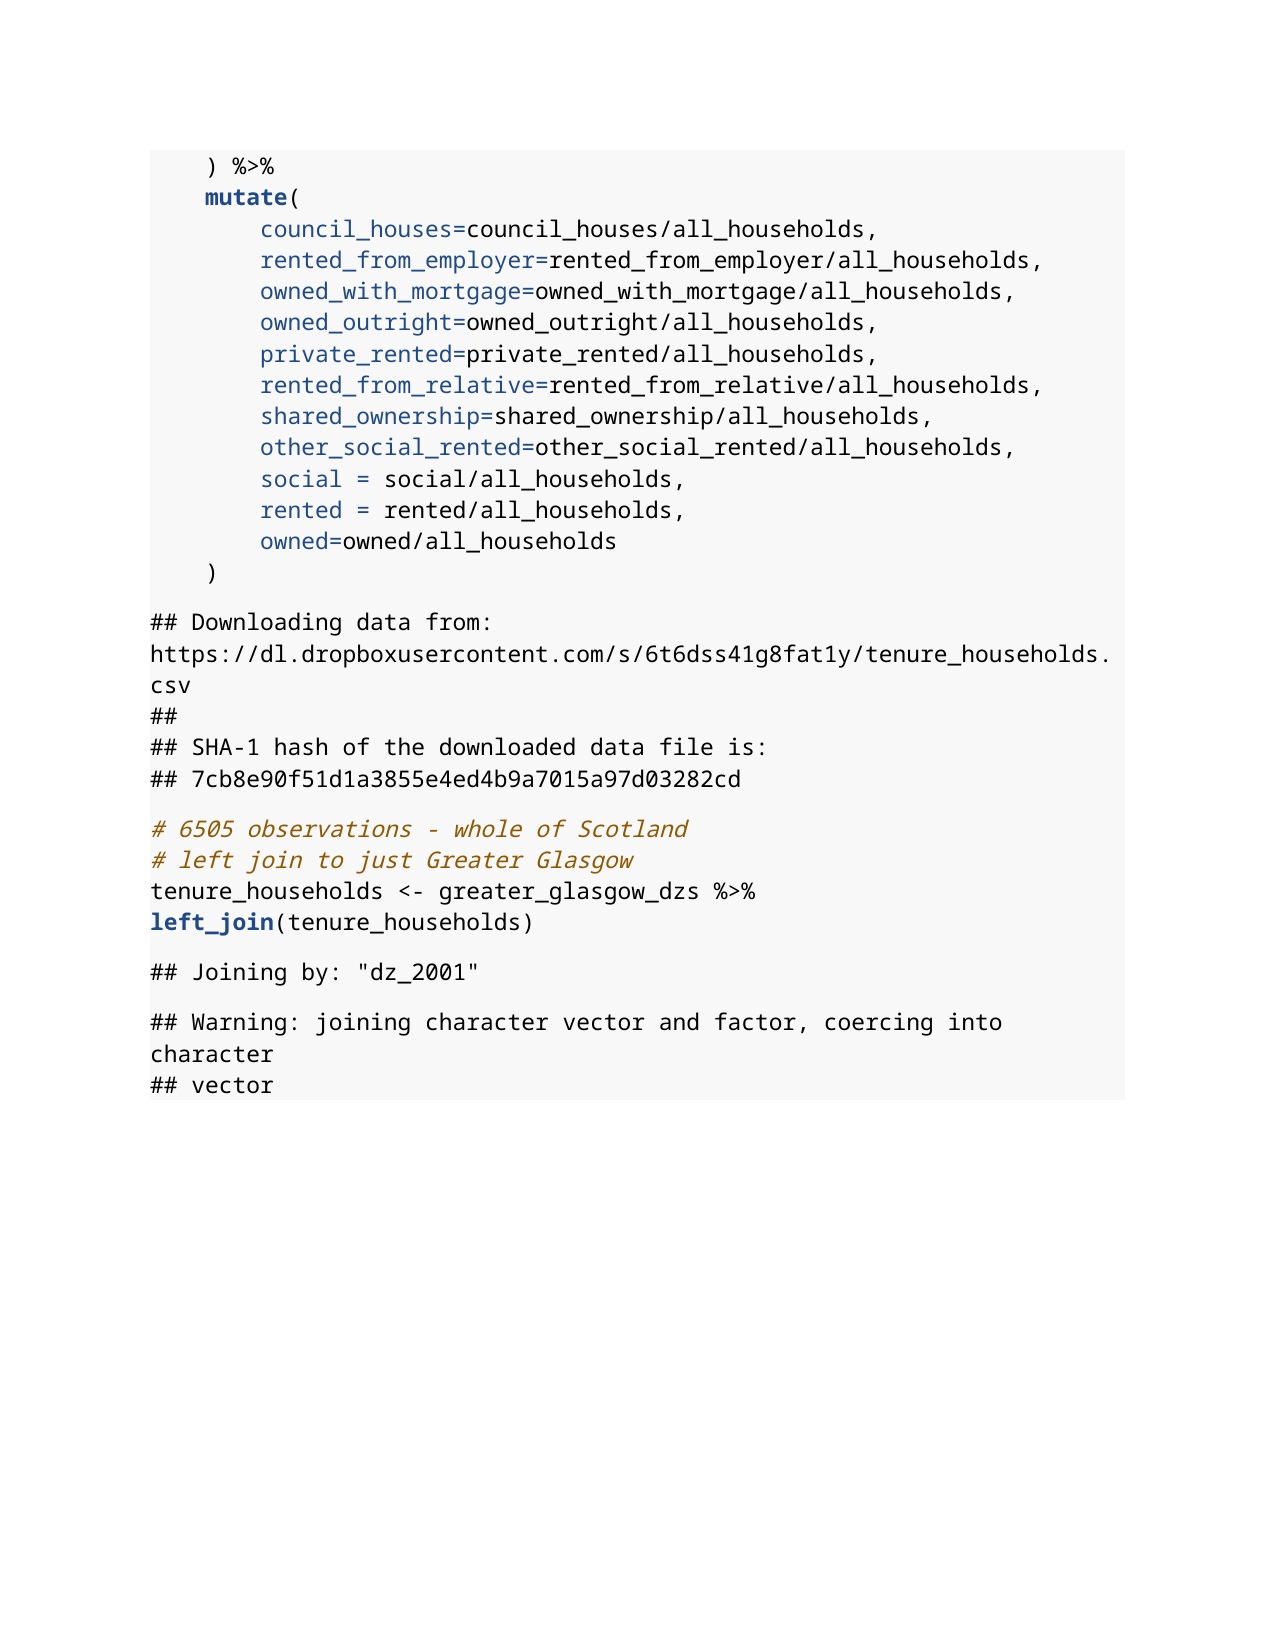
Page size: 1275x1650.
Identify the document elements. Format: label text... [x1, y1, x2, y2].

text ## Downloading data from: https://dl.dropboxusercontent.com/s/6t6dss41g8fat1y/tenure_households.csv ## ## SHA-1 hash of the downloaded data file is: ## 7cb8e90f51d1a3855e4ed4b9a7015a97d03282cd [150, 606, 1125, 794]
text ## Joining by: "dz_2001" [150, 956, 1125, 987]
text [150, 150, 1125, 587]
text ## Warning: joining character vector and factor, coercing into character ## vector [150, 1006, 1125, 1100]
text # 6505 observations - whole of Scotland # left join to just Greater Glasgow tenure_households <- greater_glasgow_dzs %>% left_join(tenure_households) [150, 812, 1125, 937]
